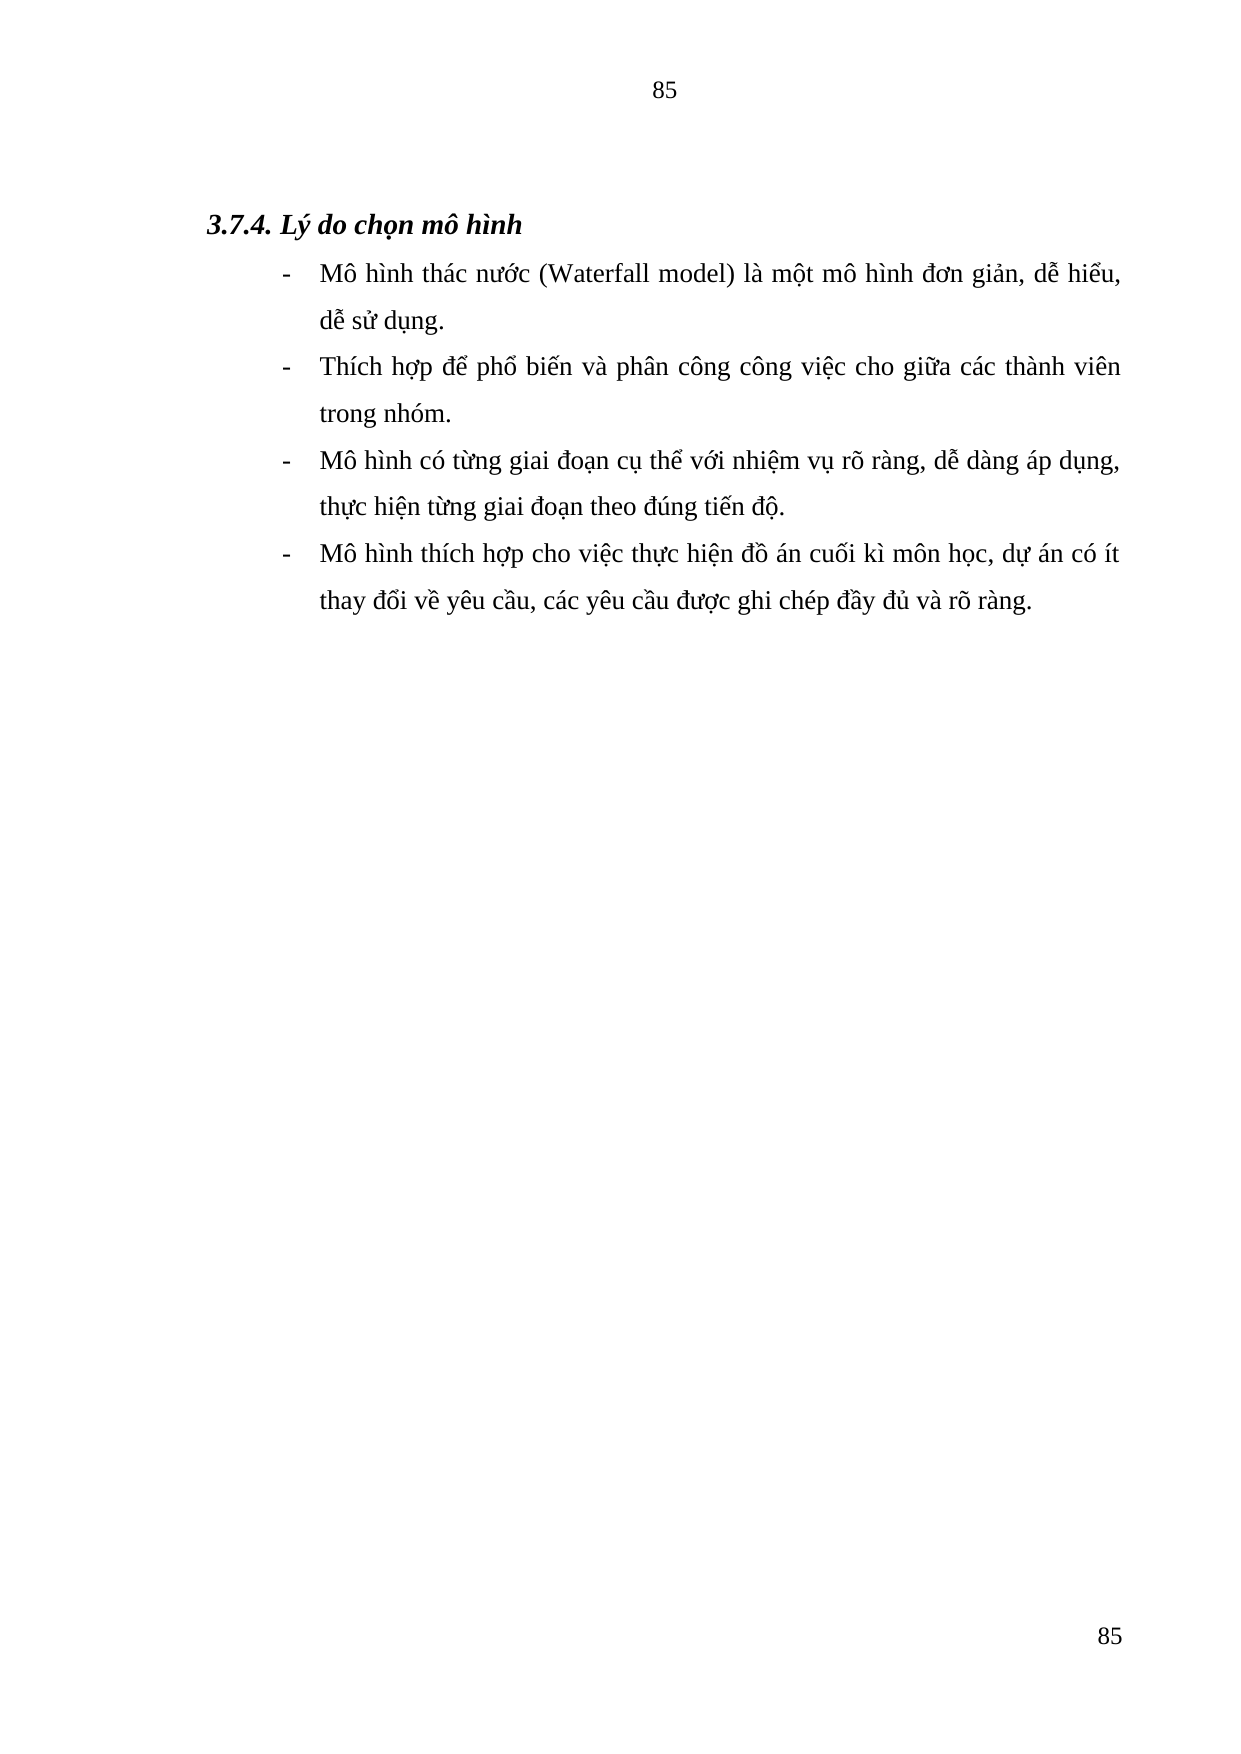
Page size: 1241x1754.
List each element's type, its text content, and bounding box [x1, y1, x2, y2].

text 3.7.4. Lý do chọn mô hình [207, 207, 1122, 240]
list Thích hợp để phổ biến và phân công công việc cho giữa các thành viên trong nhóm. [282, 350, 1122, 428]
list Mô hình thích hợp cho việc thực hiện đồ án cuối kì môn học, dự án có ít thay đổi về yêu cầu, các yêu cầu được ghi chép đầy đủ và rõ ràng. [282, 537, 1122, 615]
list Mô hình có từng giai đoạn cụ thể với nhiệm vụ rõ ràng, dễ dàng áp dụng, thực hiện từng giai đoạn theo đúng tiến độ. [282, 444, 1122, 522]
list Mô hình thác nước (Waterfall model) là một mô hình đơn giản, dễ hiểu, dễ sử dụng. [282, 257, 1122, 335]
